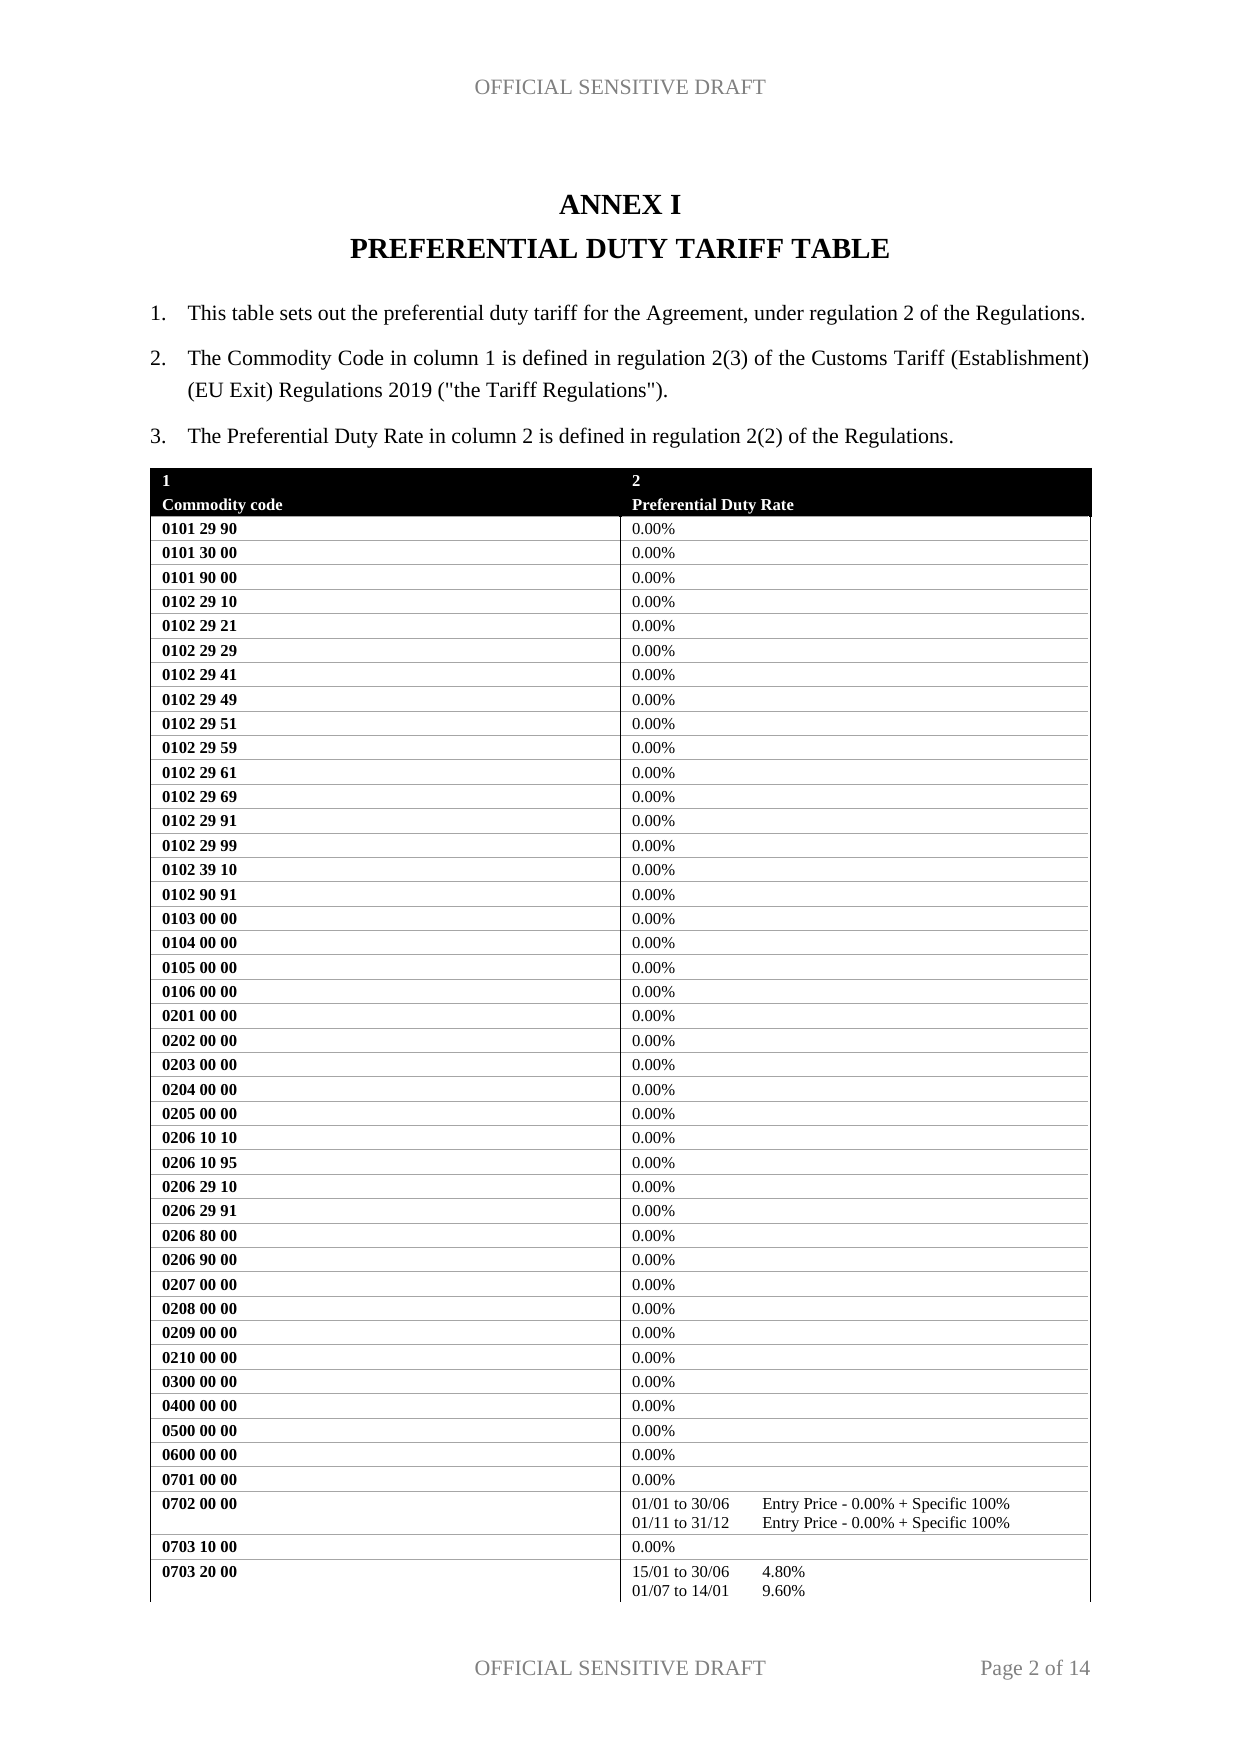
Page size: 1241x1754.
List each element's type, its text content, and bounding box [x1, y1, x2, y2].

table_cell 0102 29 10 [151, 590, 620, 613]
table_cell 0102 29 61 [151, 760, 620, 784]
table_cell 0.00% [621, 1149, 1090, 1174]
table_cell 0102 29 59 [151, 736, 620, 759]
table_cell 0.00% [621, 833, 1090, 857]
table_cell 0102 29 29 [151, 639, 620, 662]
table_cell 0206 80 00 [151, 1224, 620, 1247]
table_cell 0208 00 00 [151, 1297, 620, 1320]
table_cell 0.00% [621, 686, 1090, 711]
table_cell 0210 00 00 [151, 1345, 620, 1369]
table_cell 0.00% [621, 613, 1090, 637]
table_cell 0102 29 69 [151, 785, 620, 808]
table_cell 0701 00 00 [151, 1467, 620, 1491]
table_cell 0.00% [621, 1369, 1090, 1393]
table_cell 0204 00 00 [151, 1077, 620, 1101]
table_cell 0103 00 00 [151, 907, 620, 930]
table_cell 0206 90 00 [151, 1248, 620, 1271]
table_cell 0500 00 00 [151, 1419, 620, 1442]
table_cell 0.00% [621, 1076, 1090, 1101]
table_cell 0205 00 00 [151, 1102, 620, 1125]
table_cell 0207 00 00 [151, 1272, 620, 1296]
table_cell 0.00% [621, 735, 1090, 759]
table_cell 0.00% [621, 1198, 1090, 1222]
table_header 2 [622, 469, 1089, 492]
table_cell 0102 29 51 [151, 712, 620, 735]
table_cell 0.00% [621, 1393, 1090, 1417]
table_cell 0.00% [621, 808, 1090, 832]
table_cell 0703 10 00 [151, 1535, 620, 1558]
table_cell 0.00% [621, 1296, 1090, 1320]
list This table sets out the preferential duty tariff for the Agreement, under regulation 2 of the Regulations. [150, 299, 1090, 325]
table_cell 0.00% [621, 516, 1090, 540]
table_cell 0.00% [621, 857, 1090, 881]
table_cell 0.00% [621, 1028, 1090, 1052]
subtitle ANNEX I PREFERENTIAL DUTY TARIFF TABLE [150, 187, 1090, 264]
table_cell 0300 00 00 [151, 1370, 620, 1393]
table_cell 0102 29 91 [151, 809, 620, 832]
table_cell 0201 00 00 [151, 1004, 620, 1027]
table_cell 0.00% [621, 1344, 1090, 1369]
table_cell 0101 29 90 [151, 517, 620, 540]
table_cell 01/01 to 30/06 Entry Price - 0.00% + Specific 100% 01/11 to 31/12 Entry Price - 0.00% + Specific 100% [621, 1491, 1090, 1534]
table_cell 0.00% [621, 564, 1090, 589]
table_cell 0.00% [621, 930, 1090, 954]
table_cell 0703 20 00 [151, 1560, 620, 1602]
table_cell 0.00% [621, 1052, 1090, 1076]
table_cell 0.00% [621, 1320, 1090, 1344]
table_cell 15/01 to 30/06 4.80% 01/07 to 14/01 9.60% [621, 1559, 1090, 1602]
table_cell 0.00% [621, 1466, 1090, 1491]
table_cell 0101 90 00 [151, 565, 620, 589]
table_cell 0.00% [621, 1125, 1090, 1149]
table_cell 0.00% [621, 1003, 1090, 1027]
table_cell 0.00% [621, 540, 1090, 564]
table_cell 0101 30 00 [151, 541, 620, 564]
table_cell 0400 00 00 [151, 1394, 620, 1417]
table_cell 0102 29 99 [151, 834, 620, 857]
table_cell 0.00% [621, 881, 1090, 906]
table_cell 0102 29 21 [151, 614, 620, 637]
table_cell 0.00% [621, 1247, 1090, 1271]
table_cell 0.00% [621, 1101, 1090, 1125]
table_cell 0702 00 00 [151, 1492, 620, 1534]
table_cell 0105 00 00 [151, 955, 620, 979]
table_cell 0.00% [621, 784, 1090, 808]
table_cell 0102 39 10 [151, 858, 620, 881]
list The Preferential Duty Rate in column 2 is defined in regulation 2(2) of the Regulations. [150, 423, 1090, 448]
table_cell 0106 00 00 [151, 980, 620, 1003]
table_cell 0203 00 00 [151, 1053, 620, 1076]
table_cell Commodity code [151, 492, 619, 516]
table_cell 0.00% [621, 1534, 1090, 1558]
table_cell 0.00% [621, 954, 1090, 979]
table_cell 0.00% [621, 638, 1090, 662]
table_cell 0.00% [621, 1174, 1090, 1198]
table_cell 0.00% [621, 759, 1090, 784]
table_cell 0206 29 91 [151, 1199, 620, 1222]
table_header 1 [151, 469, 619, 492]
table_cell 0102 29 41 [151, 663, 620, 686]
table_cell 0600 00 00 [151, 1443, 620, 1466]
table_cell 0209 00 00 [151, 1321, 620, 1344]
table_cell 0.00% [621, 1442, 1090, 1466]
table_cell 0102 29 49 [151, 687, 620, 711]
table_cell 0.00% [621, 711, 1090, 735]
table_cell 0.00% [621, 1418, 1090, 1442]
table_cell 0.00% [621, 662, 1090, 686]
table_cell 0102 90 91 [151, 882, 620, 906]
table_cell 0.00% [621, 1271, 1090, 1296]
table_cell 0104 00 00 [151, 931, 620, 954]
table_cell 0206 10 95 [151, 1150, 620, 1174]
table_cell 0.00% [621, 979, 1090, 1003]
table_cell 0.00% [621, 1223, 1090, 1247]
table_cell 0.00% [621, 589, 1090, 613]
table_cell 0206 29 10 [151, 1175, 620, 1198]
table_cell 0206 10 10 [151, 1126, 620, 1149]
table_cell 0.00% [621, 906, 1090, 930]
table_cell 0202 00 00 [151, 1029, 620, 1052]
list The Commodity Code in column 1 is defined in regulation 2(3) of the Customs Tariff (Establishment) (EU Exit) Regulations 2019 ("the Tariff Regulations"). [150, 345, 1090, 403]
table_cell Preferential Duty Rate [622, 492, 1089, 516]
